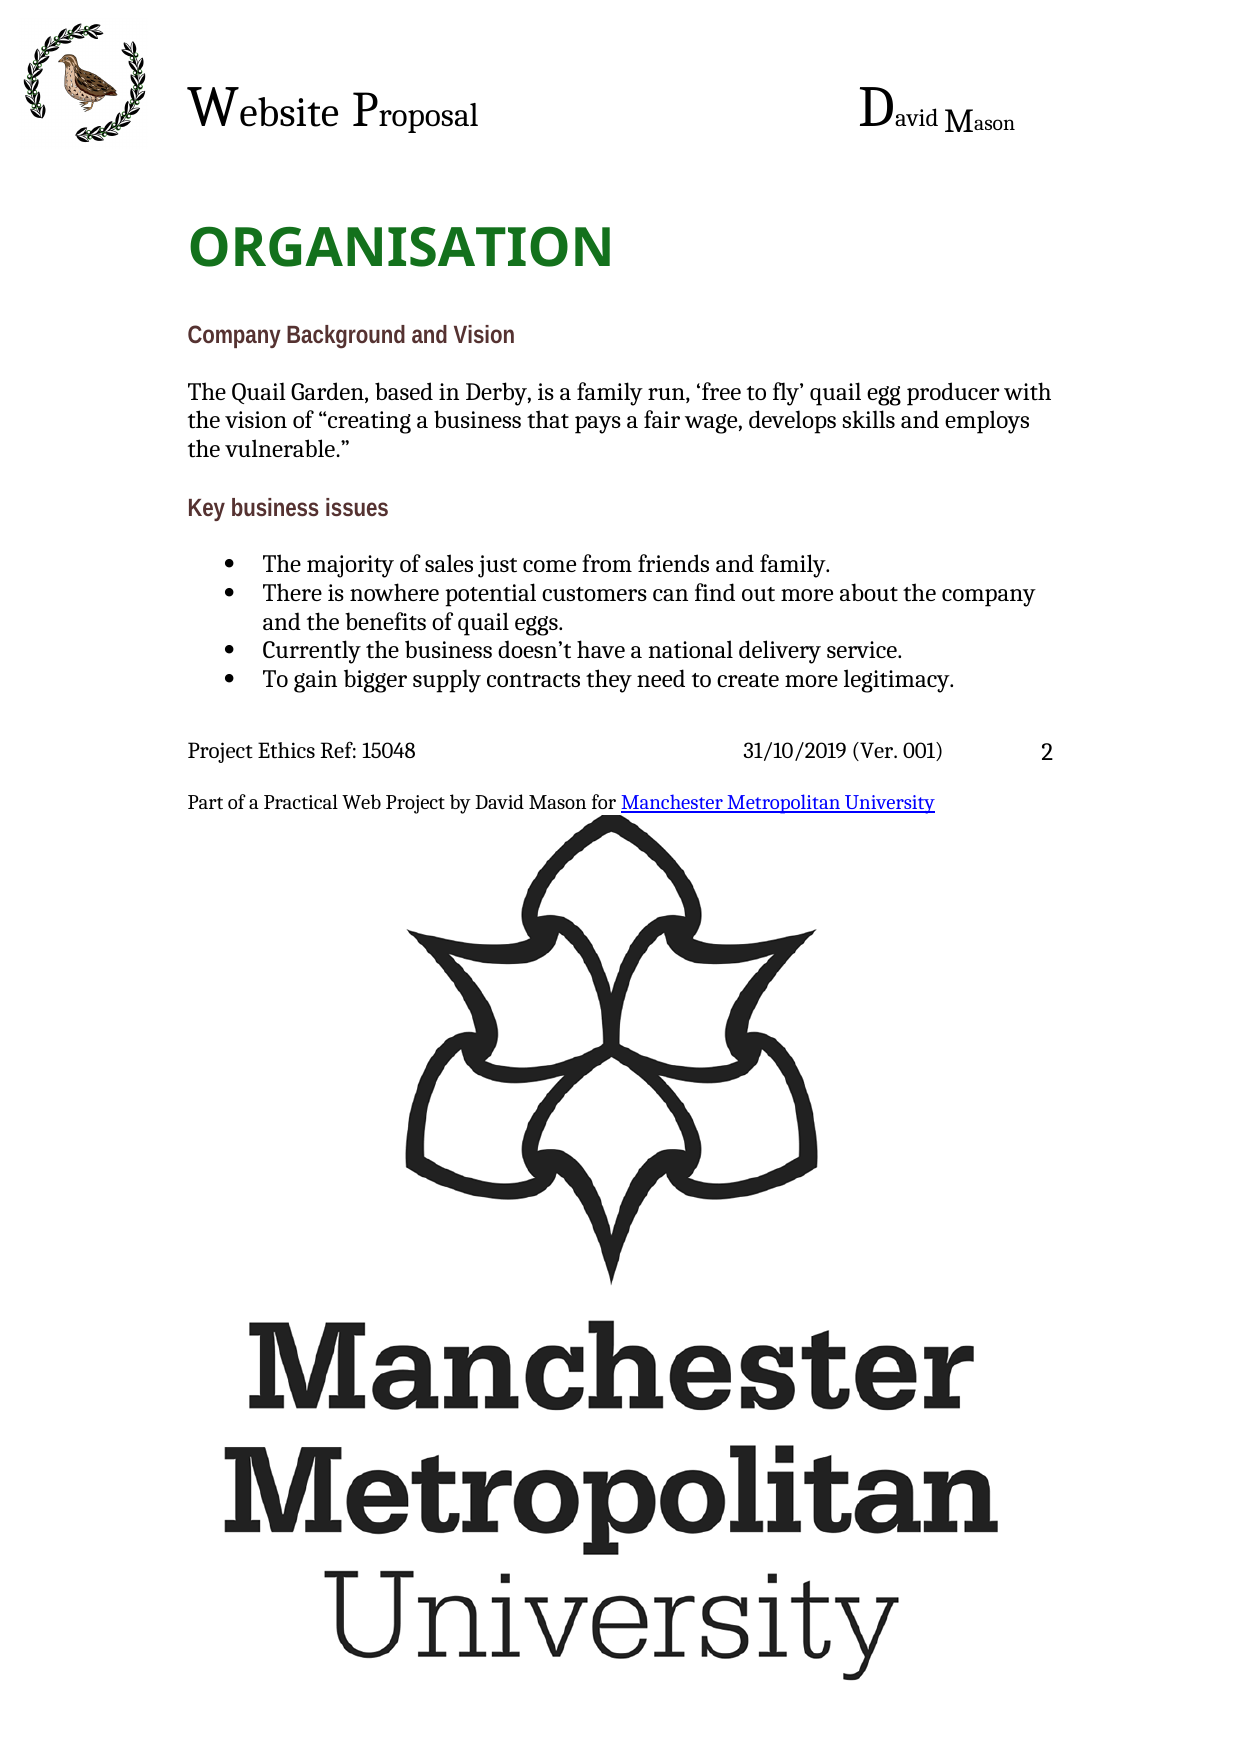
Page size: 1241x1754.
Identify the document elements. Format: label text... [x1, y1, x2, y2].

list There is nowhere potential customers can find out more about the company and the benefits of quail eggs. [225, 579, 1053, 636]
text The Quail Garden, based in Derby, is a family run, ‘free to fly’ quail egg producer with the vision of “creating a business that pays a fair wage, develops skills and employs the vulnerable.” [187, 377, 1053, 464]
text Company Background and Vision [187, 320, 1053, 349]
picture [18, 18, 148, 148]
picture [187, 815, 1053, 1681]
list The majority of sales just come from friends and family. [225, 550, 1053, 579]
text ORGANISATION [187, 208, 1053, 282]
list To gain bigger supply contracts they need to create more legitimacy. [225, 665, 1053, 694]
text Key business issues [187, 492, 1053, 521]
list Currently the business doesn’t have a national delivery service. [225, 636, 1053, 665]
